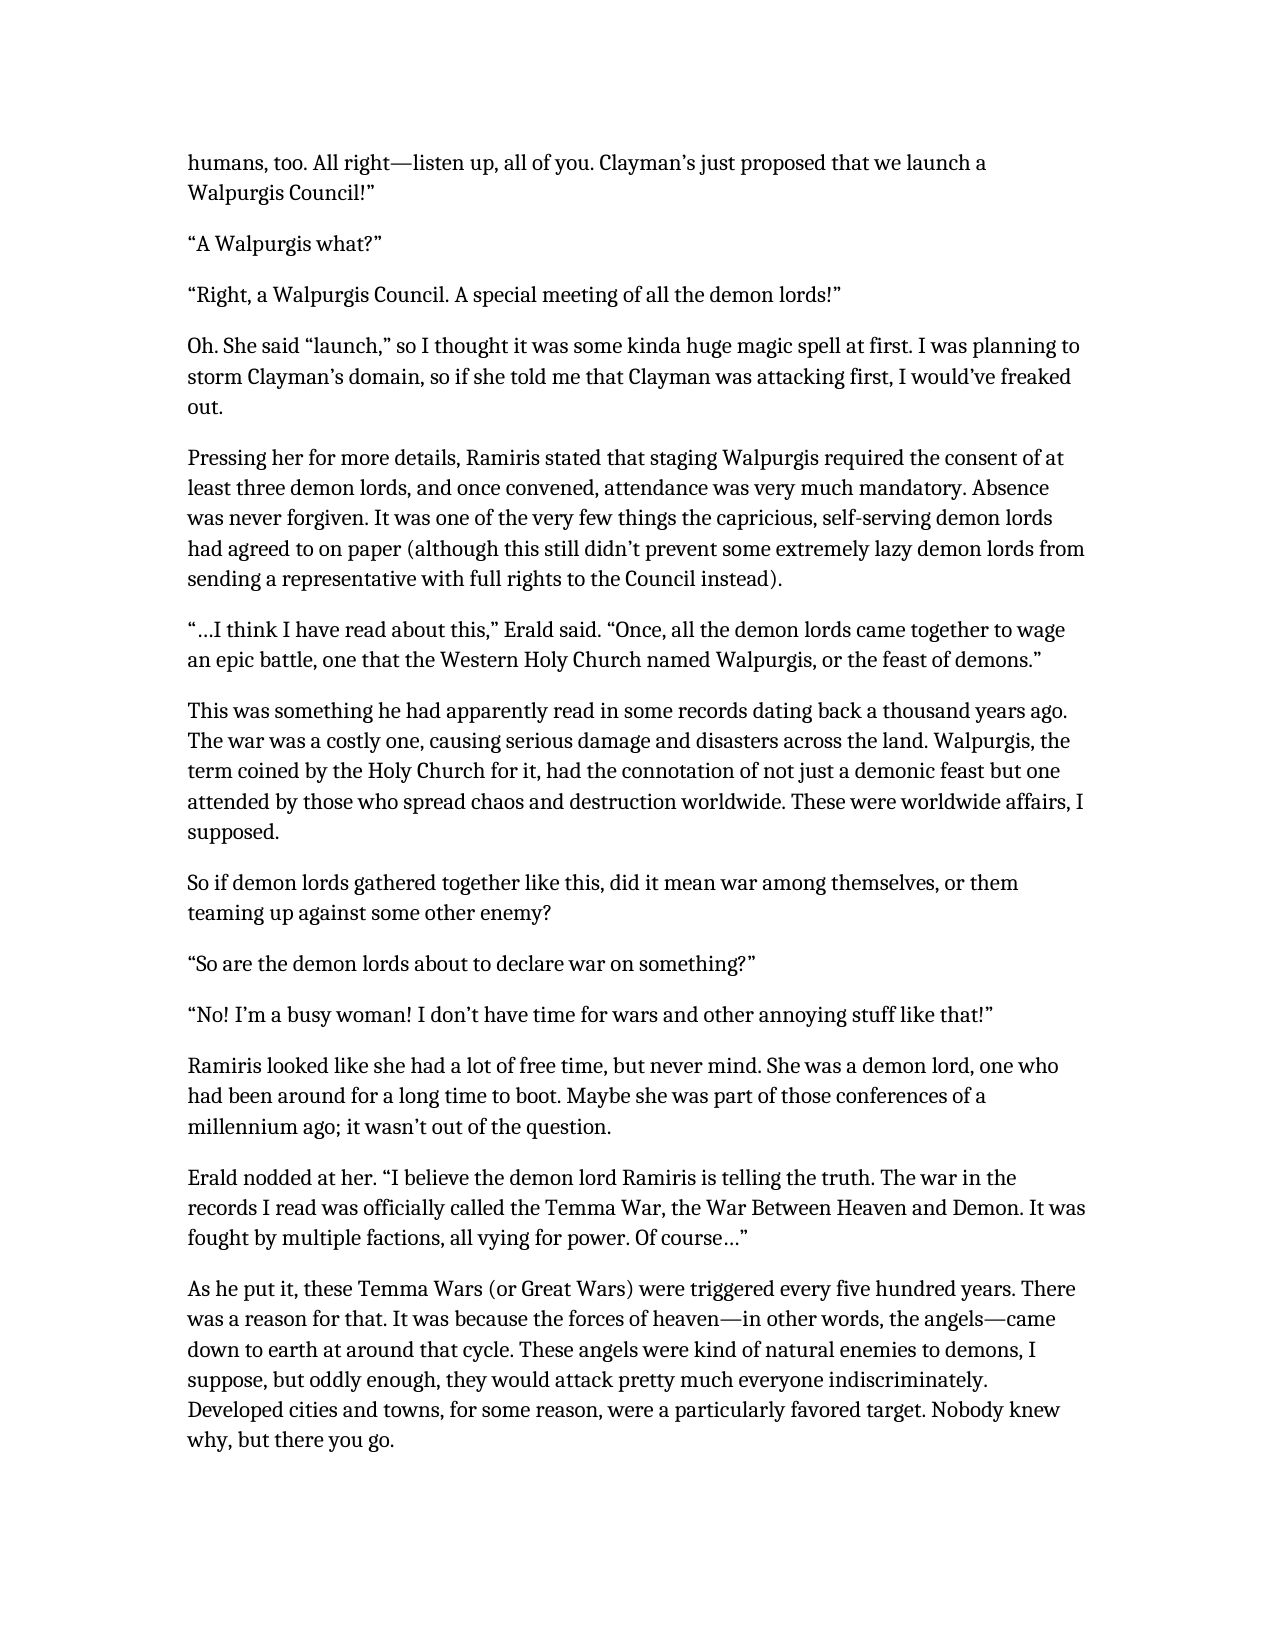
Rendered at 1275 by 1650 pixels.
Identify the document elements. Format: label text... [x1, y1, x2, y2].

text “Right, a Walpurgis Council. A special meeting of all the demon lords!” [187, 282, 1087, 309]
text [187, 150, 1087, 207]
text “No! I’m a busy woman! I don’t have time for wars and other annoying stuff like that!” [187, 1002, 1087, 1028]
text As he put it, these Temma Wars (or Great Wars) were triggered every five hundred years. There was a reason for that. It was because the forces of heaven—in other words, the angels—came down to earth at around that cycle. These angels were kind of natural enemies to demons, I suppose, but oddly enough, they would attack pretty much everyone indiscriminately. Developed cities and towns, for some reason, were a particularly favored target. Nobody knew why, but there you go. [187, 1276, 1087, 1453]
text So if demon lords gathered together like this, did it mean war among themselves, or them teaming up against some other enemy? [187, 870, 1087, 926]
text “A Walpurgis what?” [187, 231, 1087, 258]
text Erald nodded at her. “I believe the demon lord Ramiris is telling the truth. The war in the records I read was officially called the Temma War, the War Between Heaven and Demon. It was fought by multiple factions, all vying for power. Of course…” [187, 1164, 1087, 1251]
text This was something he had apparently read in some records dating back a thousand years ago. The war was a costly one, causing serious damage and disasters across the land. Walpurgis, the term coined by the Holy Church for it, had the connotation of not just a demonic feast but one attended by those who spread chaos and destruction worldwide. These were worldwide affairs, I supposed. [187, 698, 1087, 845]
text Pressing her for more details, Ramiris stated that staging Walpurgis required the consent of at least three demon lords, and once convened, attendance was very much mandatory. Absence was never forgiven. It was one of the very few things the capricious, self-serving demon lords had agreed to on paper (although this still didn’t prevent some extremely lazy demon lords from sending a representative with full rights to the Council instead). [187, 445, 1087, 592]
text Ramiris looked like she had a lot of free time, but never mind. She was a demon lord, one who had been around for a long time to boot. Maybe she was part of those conferences of a millennium ago; it wasn’t out of the question. [187, 1053, 1087, 1140]
text Oh. She said “launch,” so I thought it was some kinda huge magic spell at first. I was planning to storm Clayman’s domain, so if she told me that Clayman was attacking first, I would’ve freaked out. [187, 333, 1087, 420]
text “…I think I have read about this,” Erald said. “Once, all the demon lords came together to wage an epic battle, one that the Western Holy Church named Walpurgis, or the feast of demons.” [187, 617, 1087, 673]
text “So are the demon lords about to declare war on something?” [187, 951, 1087, 977]
